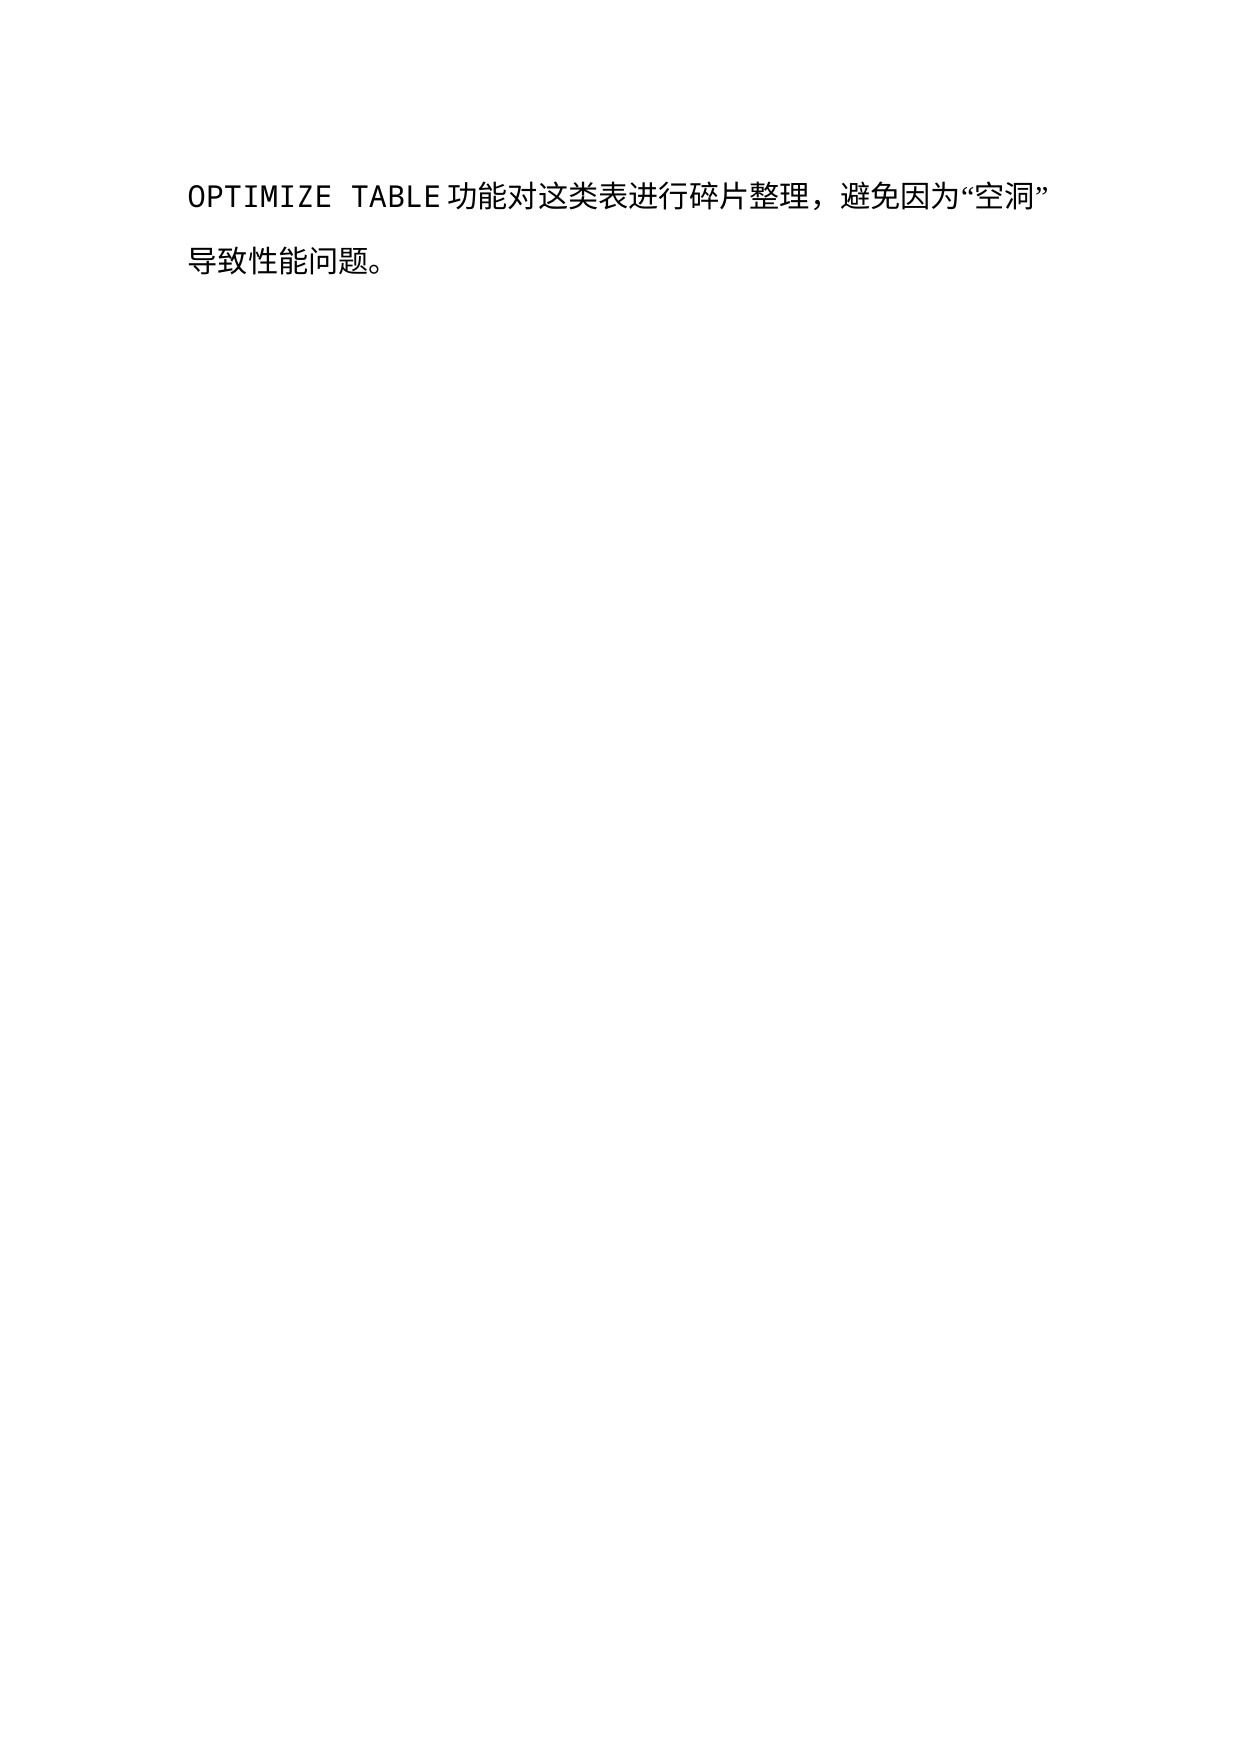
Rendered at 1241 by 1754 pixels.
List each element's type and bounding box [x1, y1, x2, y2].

text [187, 162, 1053, 292]
